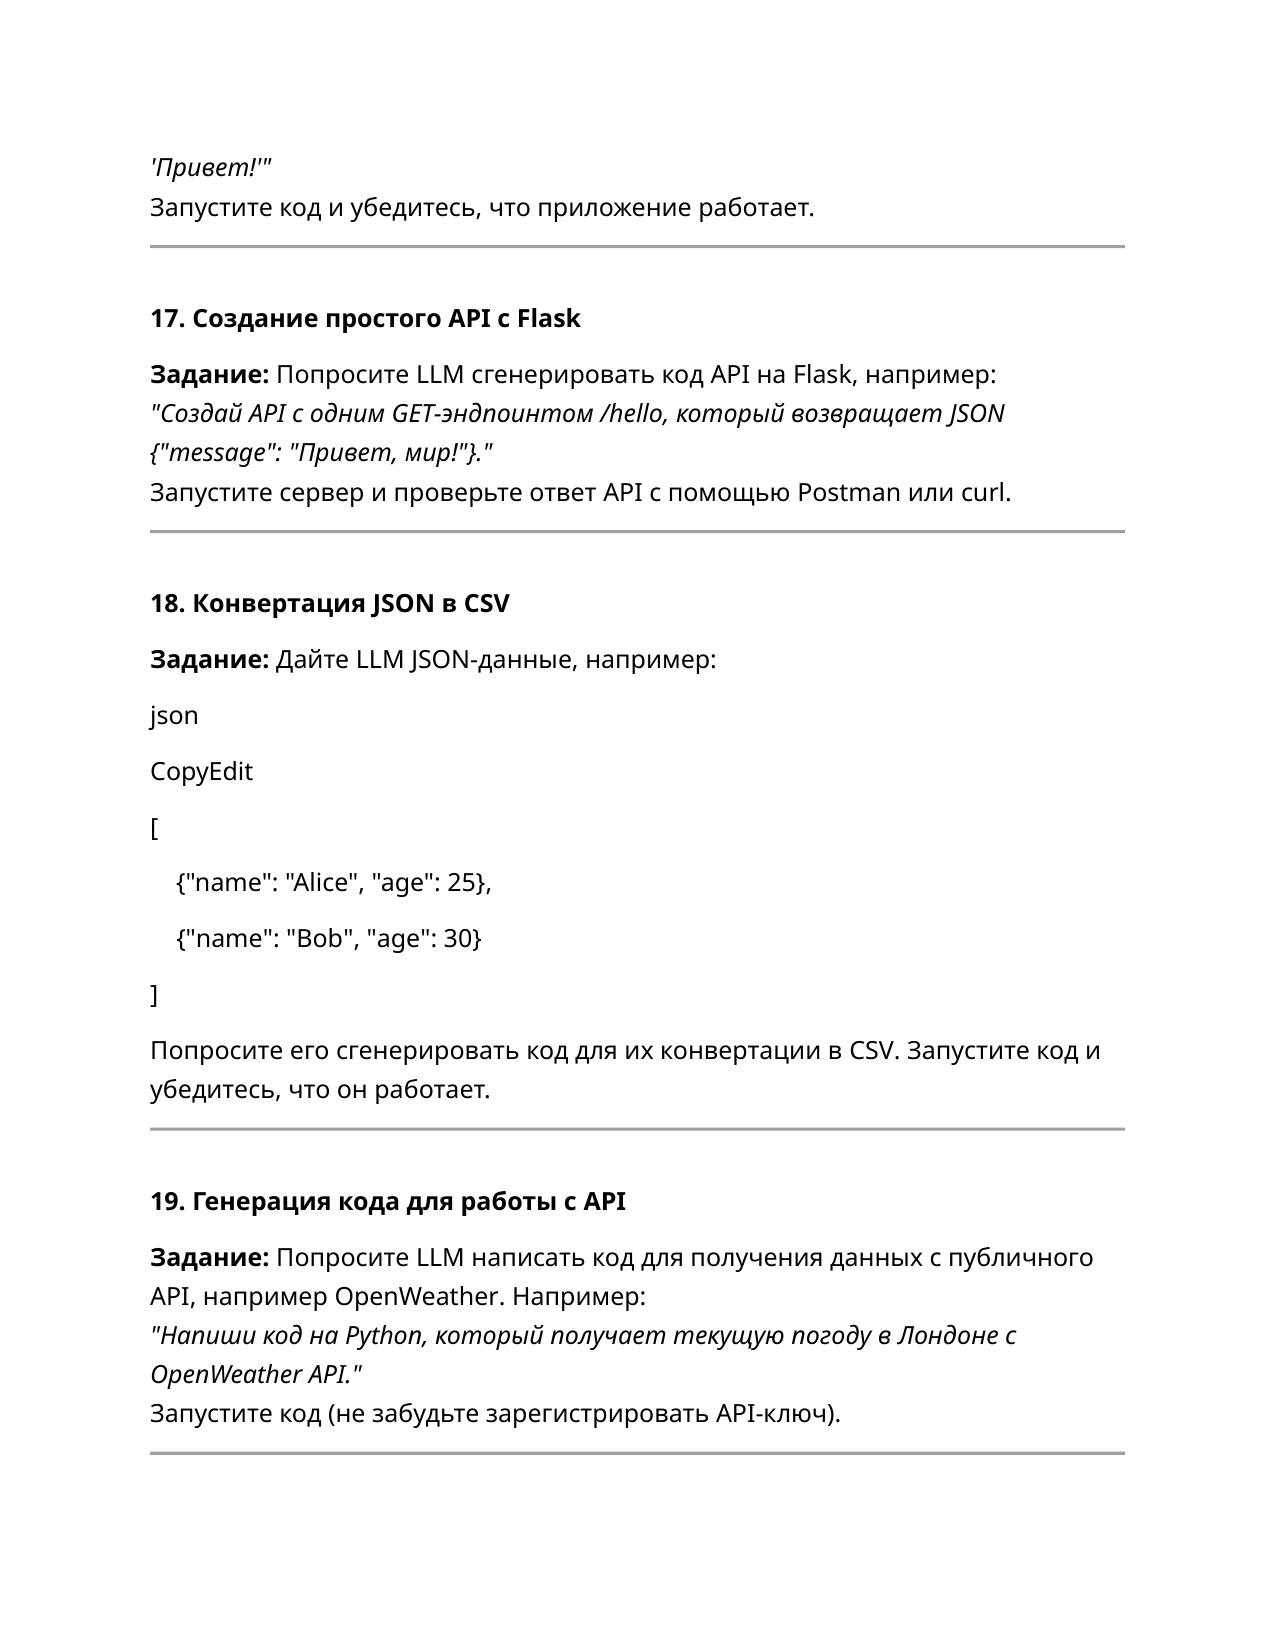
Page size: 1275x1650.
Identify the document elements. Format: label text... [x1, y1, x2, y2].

text 17. Создание простого API с Flask [150, 301, 1125, 335]
text [ [150, 809, 1125, 843]
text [150, 150, 1125, 223]
text {"name": "Bob", "age": 30} [150, 921, 1125, 955]
text ] [150, 977, 1125, 1011]
text Задание: Дайте LLM JSON-данные, например: [150, 642, 1125, 676]
text json [150, 697, 1125, 732]
text CopyEdit [150, 753, 1125, 787]
text Задание: Попросите LLM сгенерировать код API на Flask, например: "Создай API с одним GET-эндпоинтом /hello, который возвращает JSON {"message": "Привет, мир!"}." Запустите сервер и проверьте ответ API с помощью Postman или curl. [150, 357, 1125, 508]
text {"name": "Alice", "age": 25}, [150, 865, 1125, 899]
text 19. Генерация кода для работы с API [150, 1183, 1125, 1217]
text 18. Конвертация JSON в CSV [150, 586, 1125, 620]
text Задание: Попросите LLM написать код для получения данных с публичного API, например OpenWeather. Например: "Напиши код на Python, который получает текущую погоду в Лондоне с OpenWeather API." Запустите код (не забудьте зарегистрировать API-ключ). [150, 1239, 1125, 1430]
text Попросите его сгенерировать код для их конвертации в CSV. Запустите код и убедитесь, что он работает. [150, 1032, 1125, 1106]
